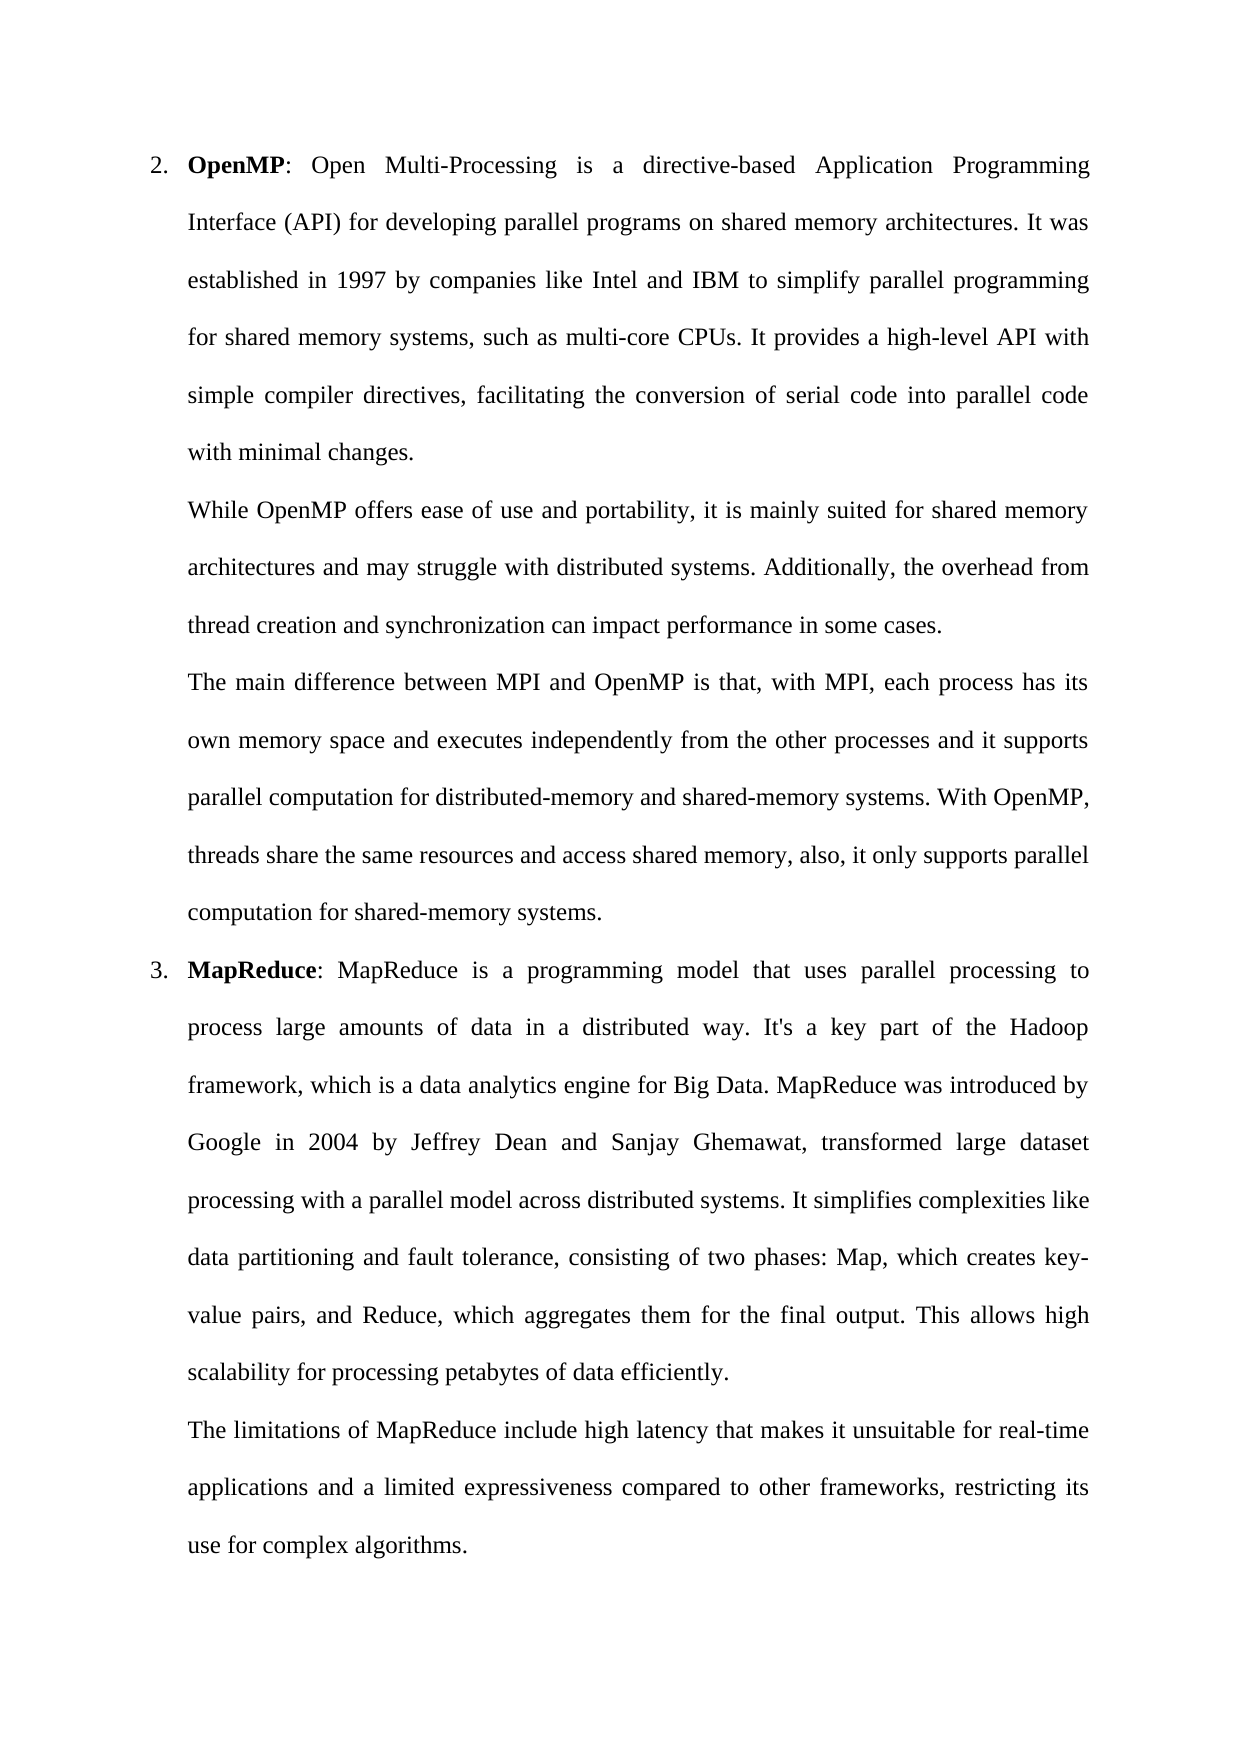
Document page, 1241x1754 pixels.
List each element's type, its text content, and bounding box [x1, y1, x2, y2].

list While OpenMP offers ease of use and portability, it is mainly suited for shared memory architectures and may struggle with distributed systems. Additionally, the overhead from thread creation and synchronization can impact performance in some cases. [187, 495, 1090, 639]
list OpenMP: Open Multi-Processing is a directive-based Application Programming Interface (API) for developing parallel programs on shared memory architectures. It was established in 1997 by companies like Intel and IBM to simplify parallel programming for shared memory systems, such as multi-core CPUs. It provides a high-level API with simple compiler directives, facilitating the conversion of serial code into parallel code with minimal changes. [150, 150, 1090, 466]
list The limitations of MapReduce include high latency that makes it unsuitable for real-time applications and a limited expressiveness compared to other frameworks, restricting its use for complex algorithms. [187, 1415, 1090, 1559]
list The main difference between MPI and OpenMP is that, with MPI, each process has its own memory space and executes independently from the other processes and it supports parallel computation for distributed-memory and shared-memory systems. With OpenMP, threads share the same resources and access shared memory, also, it only supports parallel computation for shared-memory systems. [187, 667, 1090, 926]
list MapReduce: MapReduce is a programming model that uses parallel processing to process large amounts of data in a distributed way. It's a key part of the Hadoop framework, which is a data analytics engine for Big Data. MapReduce was introduced by Google in 2004 by Jeffrey Dean and Sanjay Ghemawat, transformed large dataset processing with a parallel model across distributed systems. It simplifies complexities like data partitioning and fault tolerance, consisting of two phases: Map, which creates key-value pairs, and Reduce, which aggregates them for the final output. This allows high scalability for processing petabytes of data efficiently. [150, 955, 1090, 1386]
